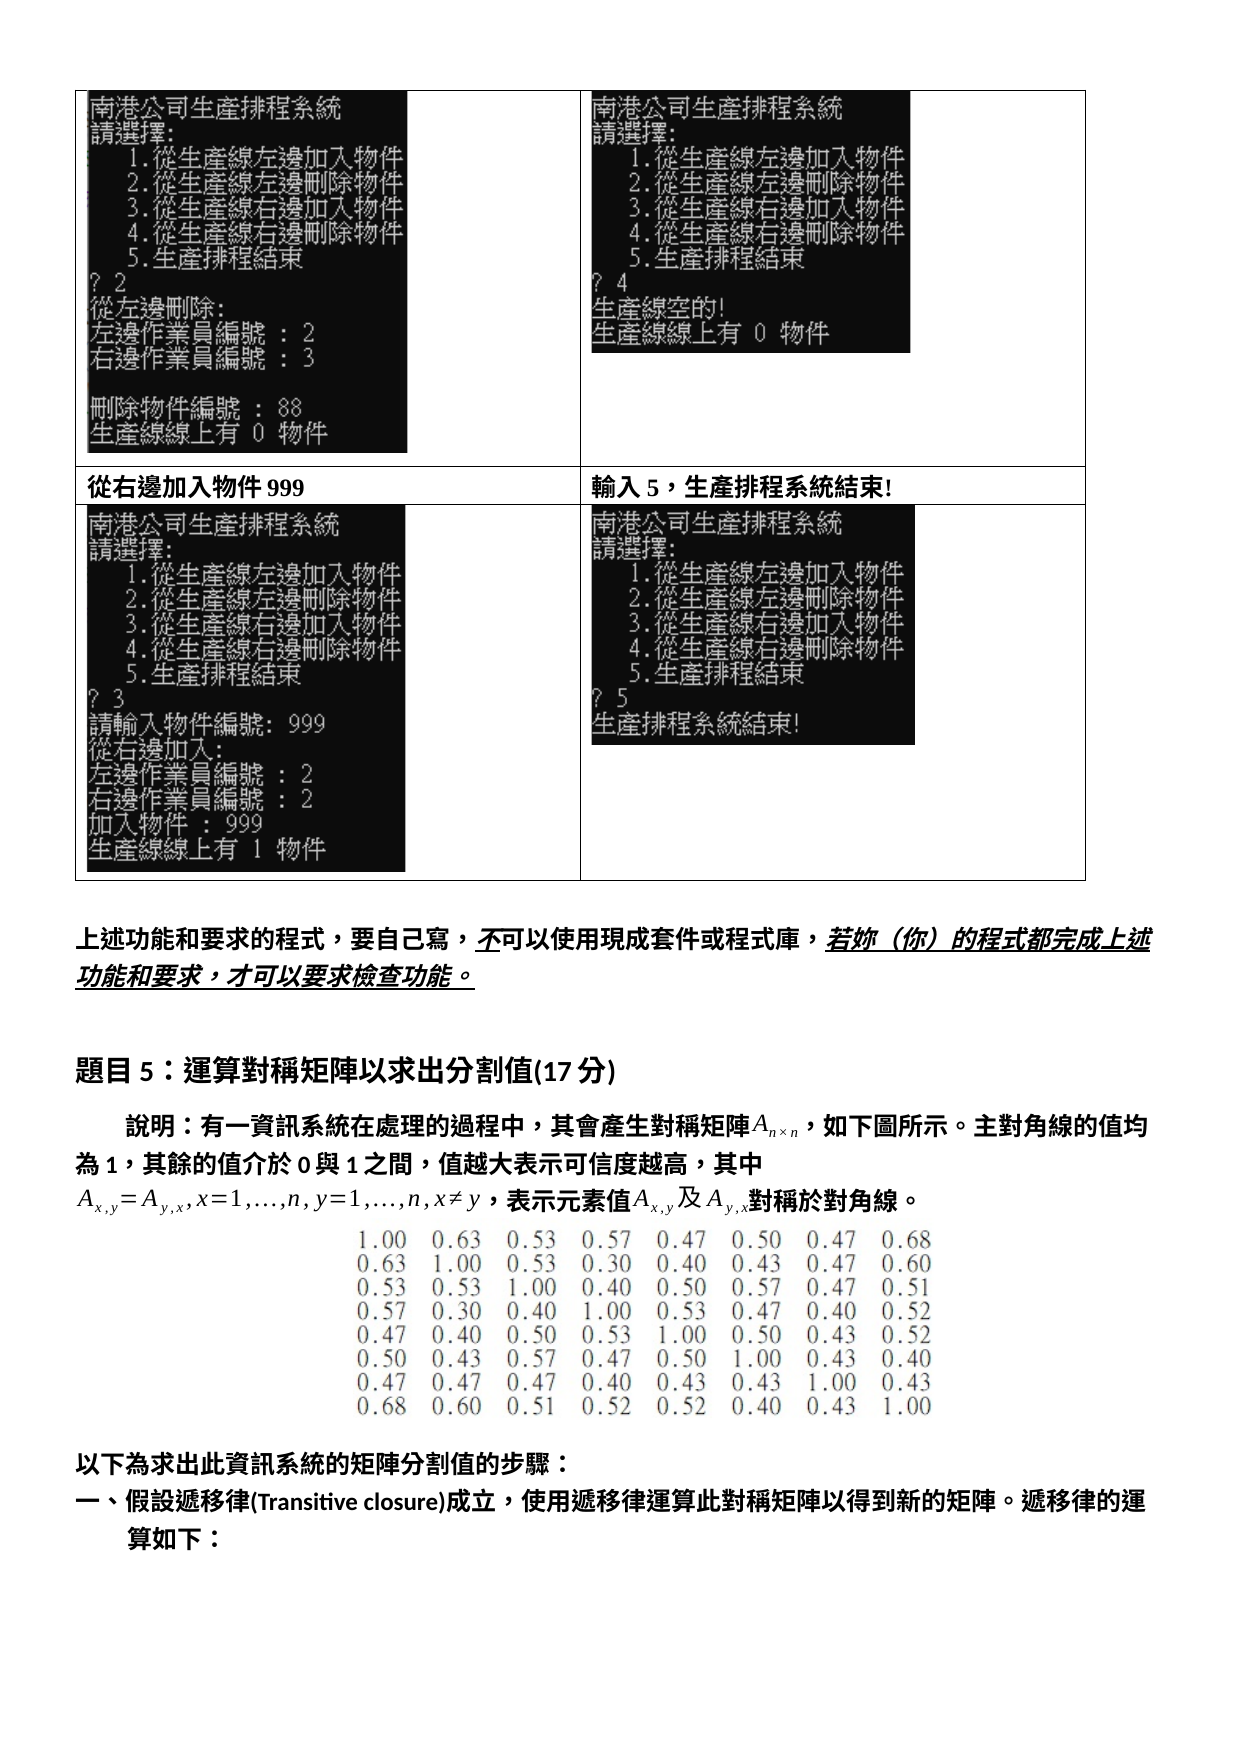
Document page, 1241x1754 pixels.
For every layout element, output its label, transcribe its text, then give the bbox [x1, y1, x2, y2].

picture [86, 90, 408, 453]
table_cell [76, 505, 580, 880]
table_cell [581, 505, 1085, 880]
picture [591, 90, 911, 353]
text 說明：有一資訊系統在處理的過程中，其會產生對稱矩陣，如下圖所示。主對角線的值均為1，其餘的值介於0與1之間，值越大表示可信度越高，其中，表示元素值對稱於對角線。 [75, 1106, 1165, 1219]
text 題目5：運算對稱矩陣以求出分割值(17分) [75, 1031, 1165, 1106]
table_cell [581, 91, 1085, 466]
text 上述功能和要求的程式，要自己寫，不可以使用現成套件或程式庫，若妳（你）的程式都完成上述功能和要求，才可以要求檢查功能。 [75, 919, 1165, 994]
picture [591, 505, 915, 745]
picture [352, 1218, 938, 1423]
table_cell [76, 91, 580, 466]
picture [86, 505, 406, 872]
text 以下為求出此資訊系統的矩陣分割值的步驟： [75, 1444, 1165, 1481]
table_cell 從右邊加入物件999 [76, 467, 580, 504]
table_cell 輸入5，生產排程系統結束! [581, 467, 1085, 504]
text 一、假設遞移律(Transitive closure)成立，使用遞移律運算此對稱矩陣以得到新的矩陣。遞移律的運算如下： [75, 1481, 1165, 1556]
